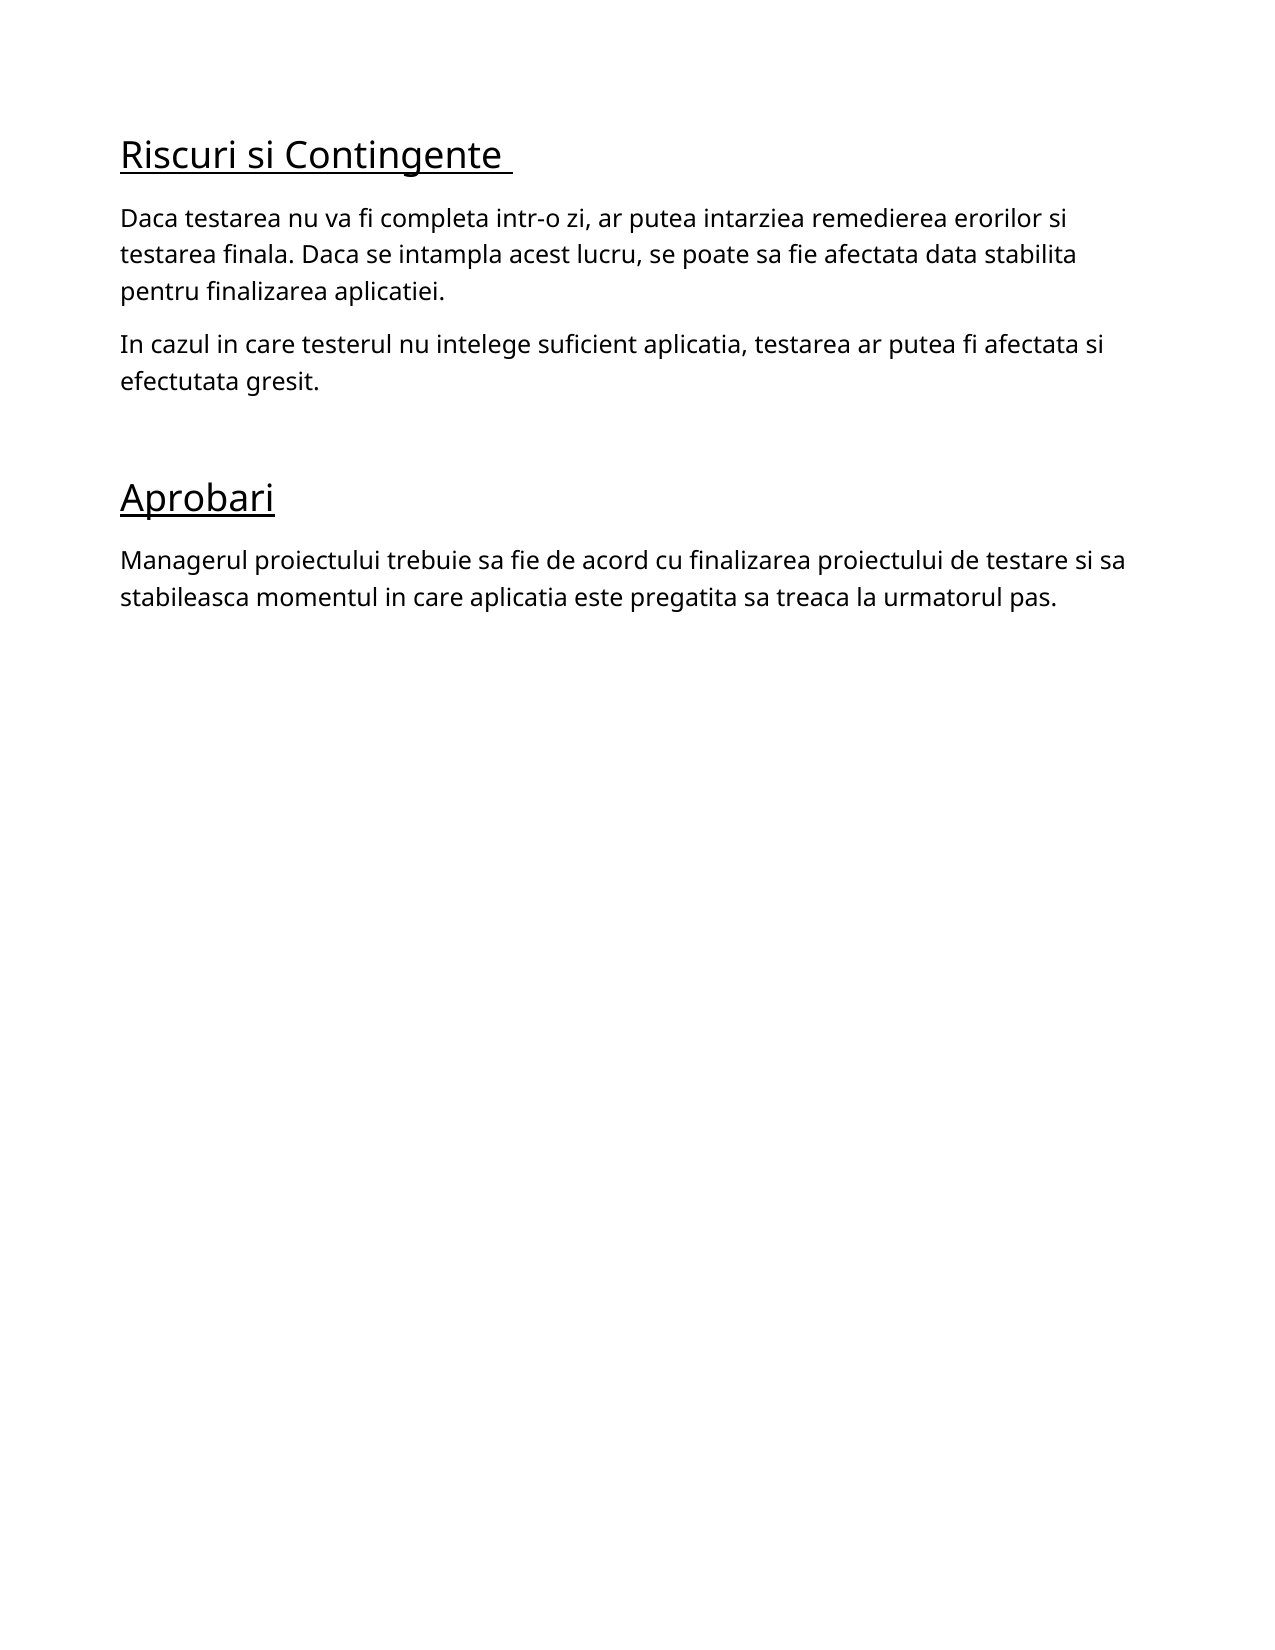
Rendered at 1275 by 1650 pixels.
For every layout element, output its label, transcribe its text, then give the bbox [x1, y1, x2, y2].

text Riscuri si Contingente [120, 128, 1155, 179]
text Daca testarea nu va fi completa intr-o zi, ar putea intarziea remedierea erorilor si testarea finala. Daca se intampla acest lucru, se poate sa fie afectata data stabilita pentru finalizarea aplicatiei. [120, 200, 1155, 308]
text In cazul in care testerul nu intelege suficient aplicatia, testarea ar putea fi afectata si efectutata gresit. [120, 327, 1155, 398]
text Aprobari [120, 471, 1155, 522]
text Managerul proiectului trebuie sa fie de acord cu finalizarea proiectului de testare si sa stabileasca momentul in care aplicatia este pregatita sa treaca la urmatorul pas. [120, 543, 1155, 613]
